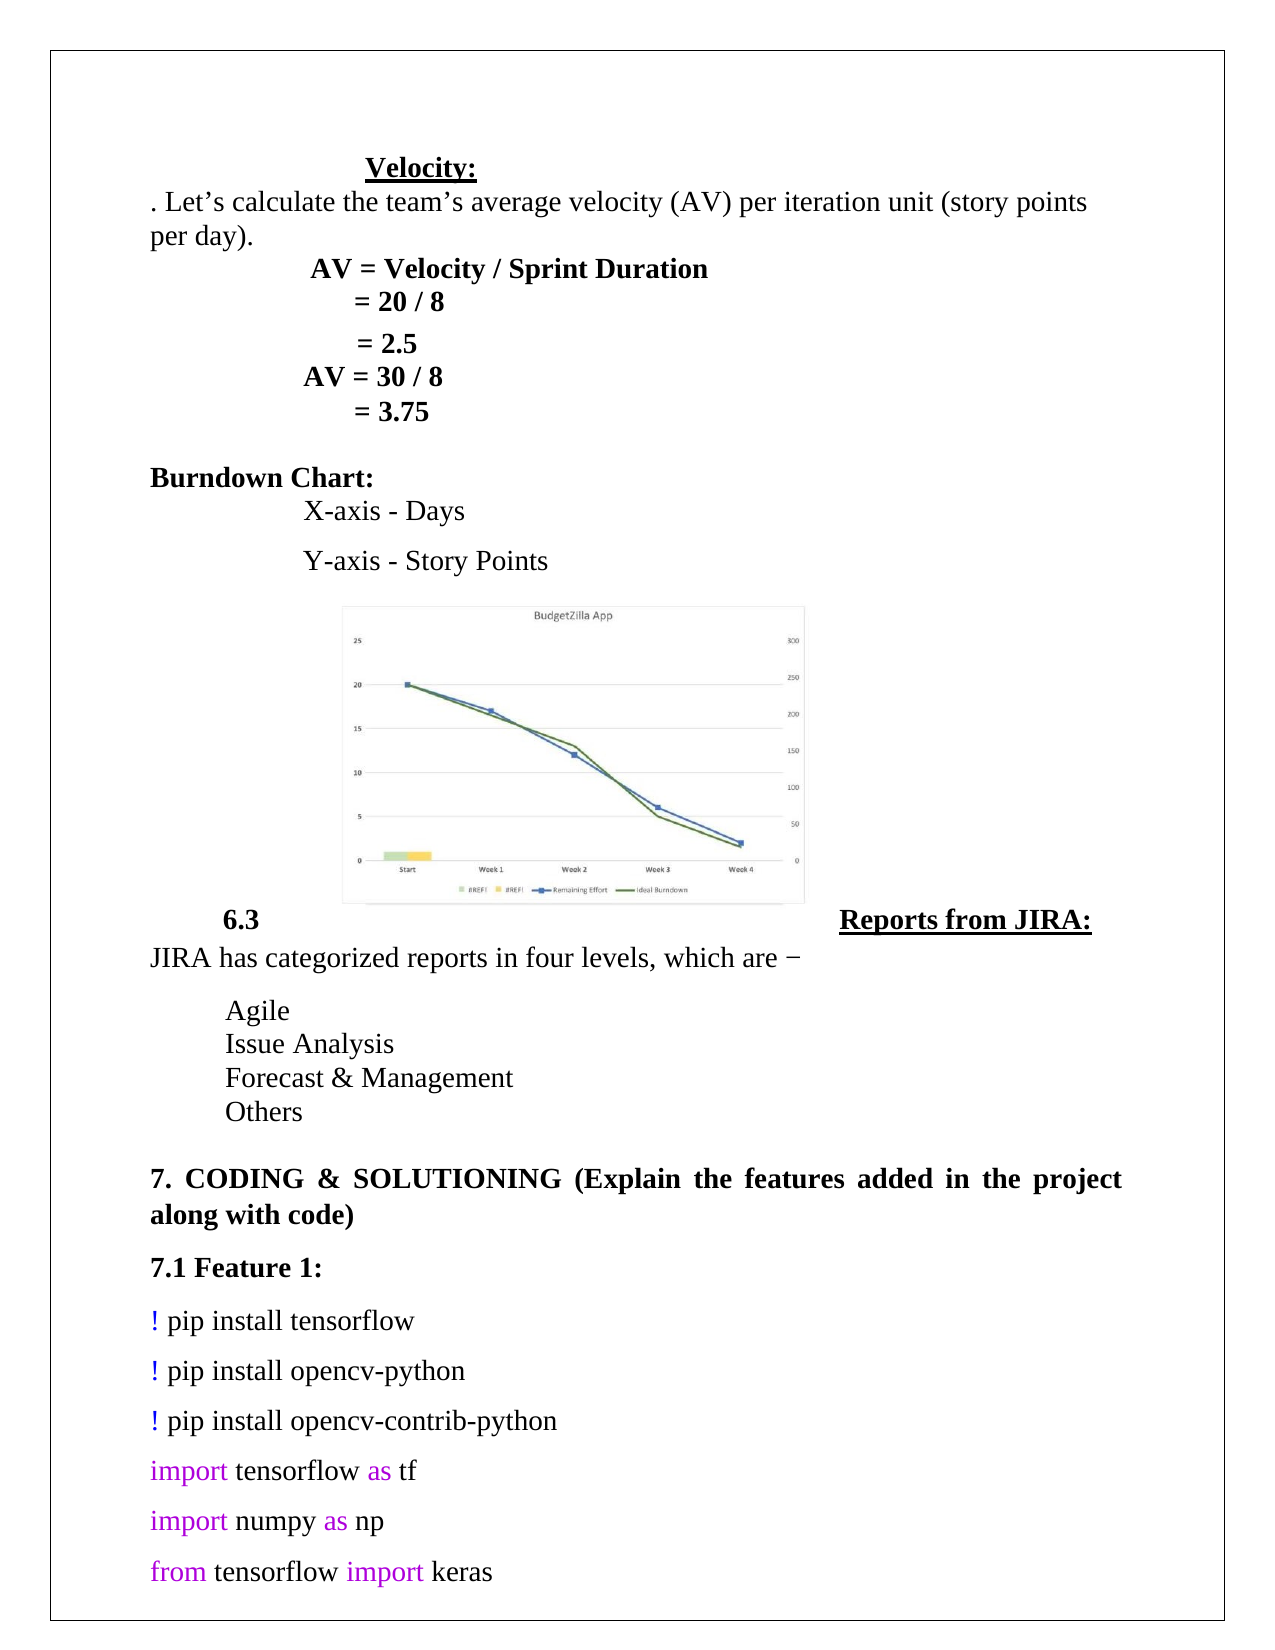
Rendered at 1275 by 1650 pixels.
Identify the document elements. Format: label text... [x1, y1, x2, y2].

subtitle = 2.5 [94, 327, 1208, 360]
subtitle AV = Velocity / Sprint Duration [310, 251, 1208, 285]
text import numpy as np [150, 1504, 1208, 1537]
text ! pip install opencv-python [150, 1353, 1208, 1386]
subtitle CODING & SOLUTIONING (Explain the features added in the project along with code) [150, 1161, 1125, 1231]
subtitle Reports from JIRA: [223, 902, 1208, 936]
text JIRA has categorized reports in four levels, which are − [150, 940, 1208, 974]
text Burndown Chart: [150, 461, 1208, 494]
text Y-axis - Story Points [303, 543, 1208, 577]
picture [341, 603, 810, 902]
text Agile [225, 993, 1208, 1027]
text AV = 30 / 8 [303, 360, 1208, 394]
text from tensorflow import keras [150, 1554, 495, 1587]
text Issue Analysis [225, 1027, 1208, 1061]
text X-axis - Days [303, 494, 1208, 527]
list Feature 1: [150, 1250, 1208, 1284]
text Velocity: [164, 151, 1208, 184]
text ! pip install tensorflow [150, 1303, 1208, 1336]
text Forecast & Management Others [225, 1061, 515, 1128]
subtitle = 3.75 [354, 394, 1208, 427]
text . Let’s calculate the team’s average velocity (AV) per iteration unit (story points per day). [150, 184, 1113, 251]
text = 20 / 8 [354, 285, 1208, 318]
text ! pip install opencv-contrib-python import tensorflow as tf [150, 1403, 559, 1487]
